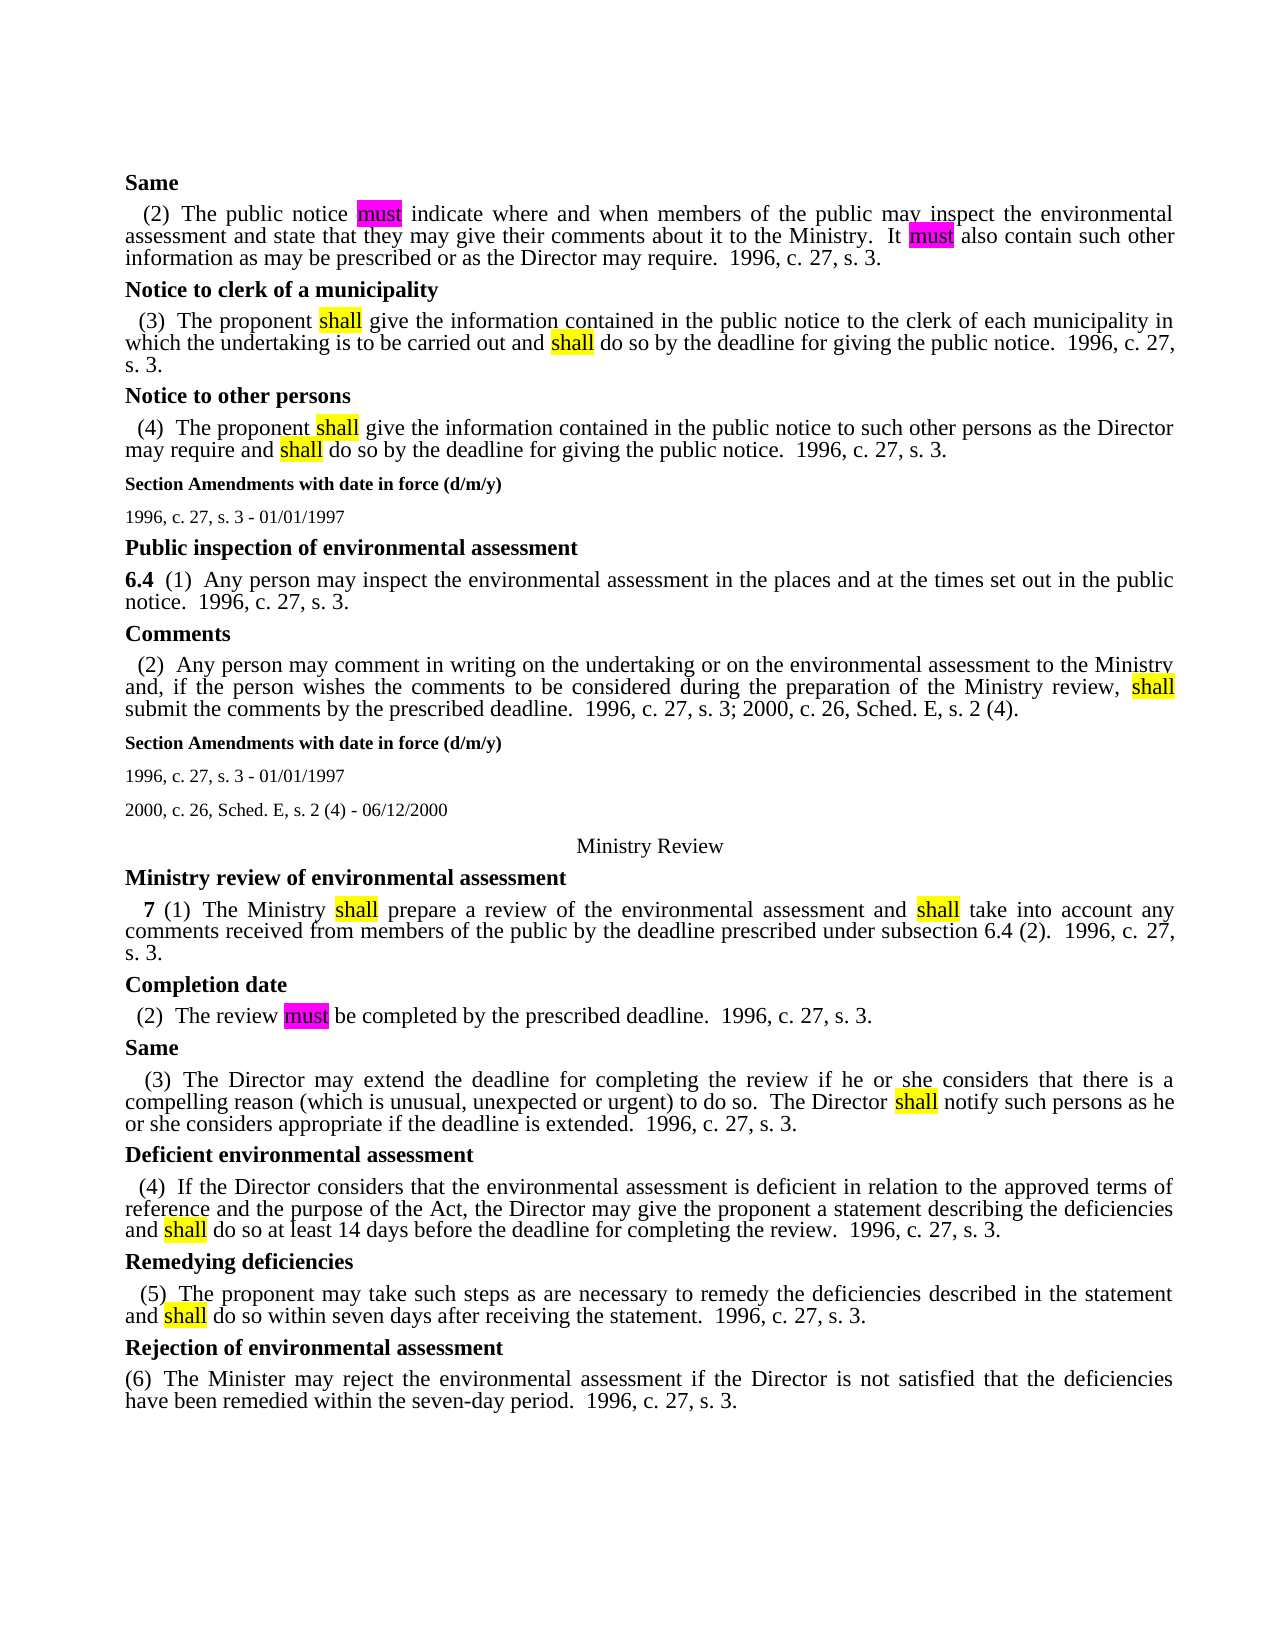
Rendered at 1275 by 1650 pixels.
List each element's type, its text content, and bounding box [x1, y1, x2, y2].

text Rejection of environmental assessment [125, 1340, 1175, 1359]
text Notice to clerk of a municipality [125, 282, 1175, 301]
text Deficient environmental assessment [125, 1148, 1175, 1167]
text 6.4 (1) Any person may inspect the environmental assessment in the places and at the times set out in the public notice. 1996, c. 27, s. 3. [125, 570, 1175, 613]
text (2) The public notice must indicate where and when members of the public may inspect the environmental assessment and state that they may give their comments about it to the Ministry. It must also contain such other information as may be prescribed or as the Director may require. 1996, c. 27, s. 3. [125, 204, 1175, 269]
text Notice to other persons [125, 389, 1175, 408]
text (6) The Minister may reject the environmental assessment if the Director is not satisfied that the deficiencies have been remedied within the seven-day period. 1996, c. 27, s. 3. [125, 1369, 1175, 1413]
text Section Amendments with date in force (d/m/y) [125, 473, 1175, 495]
text (5) The proponent may take such steps as are necessary to remedy the deficiencies described in the statement and shall do so within seven days after receiving the statement. 1996, c. 27, s. 3. [125, 1284, 1175, 1327]
text Comments [125, 626, 1175, 645]
text Same [125, 1041, 1175, 1059]
text Public inspection of environmental assessment [125, 541, 1175, 559]
text Remedying deficiencies [125, 1255, 1175, 1273]
text Same [125, 175, 1175, 194]
text (4) The proponent shall give the information contained in the public notice to such other persons as the Director may require and shall do so by the deadline for giving the public notice. 1996, c. 27, s. 3. [323, 418, 1175, 462]
text (4) If the Director considers that the environmental assessment is deficient in relation to the approved terms of reference and the purpose of the Act, the Director may give the proponent a statement describing the deficiencies and shall do so at least 14 days before the deadline for completing the review. 1996, c. 27, s. 3. [125, 1177, 1175, 1242]
text (3) The proponent shall give the information contained in the public notice to the clerk of each municipality in which the undertaking is to be carried out and shall do so by the deadline for giving the public notice. 1996, c. 27, s. 3. [125, 311, 1175, 376]
text (2) The review must be completed by the prescribed deadline. 1996, c. 27, s. 3. [329, 1007, 1175, 1028]
text Section Amendments with date in force (d/m/y) [125, 732, 1175, 754]
text 1996, c. 27, s. 3 - 01/01/1997 [125, 765, 1175, 787]
text Completion date [125, 977, 1175, 996]
text (3) The Director may extend the deadline for completing the review if he or she considers that there is a compelling reason (which is unusual, unexpected or urgent) to do so. The Director shall notify such persons as he or she considers appropriate if the deadline is extended. 1996, c. 27, s. 3. [125, 1070, 1175, 1135]
text Ministry review of environmental assessment [125, 870, 1175, 889]
subtitle Ministry Review [125, 836, 1175, 858]
text 2000, c. 26, Sched. E, s. 2 (4) - 06/12/2000 [125, 799, 1175, 821]
text 7 (1) The Ministry shall prepare a review of the environmental assessment and shall take into account any comments received from members of the public by the deadline prescribed under subsection 6.4 (2). 1996, c. 27, s. 3. [125, 899, 1175, 965]
text 1996, c. 27, s. 3 - 01/01/1997 [125, 507, 1175, 528]
text (2) Any person may comment in writing on the undertaking or on the environmental assessment to the Ministry and, if the person wishes the comments to be considered during the preparation of the Ministry review, shall submit the comments by the prescribed deadline. 1996, c. 27, s. 3; 2000, c. 26, Sched. E, s. 2 (4). [125, 655, 1175, 721]
